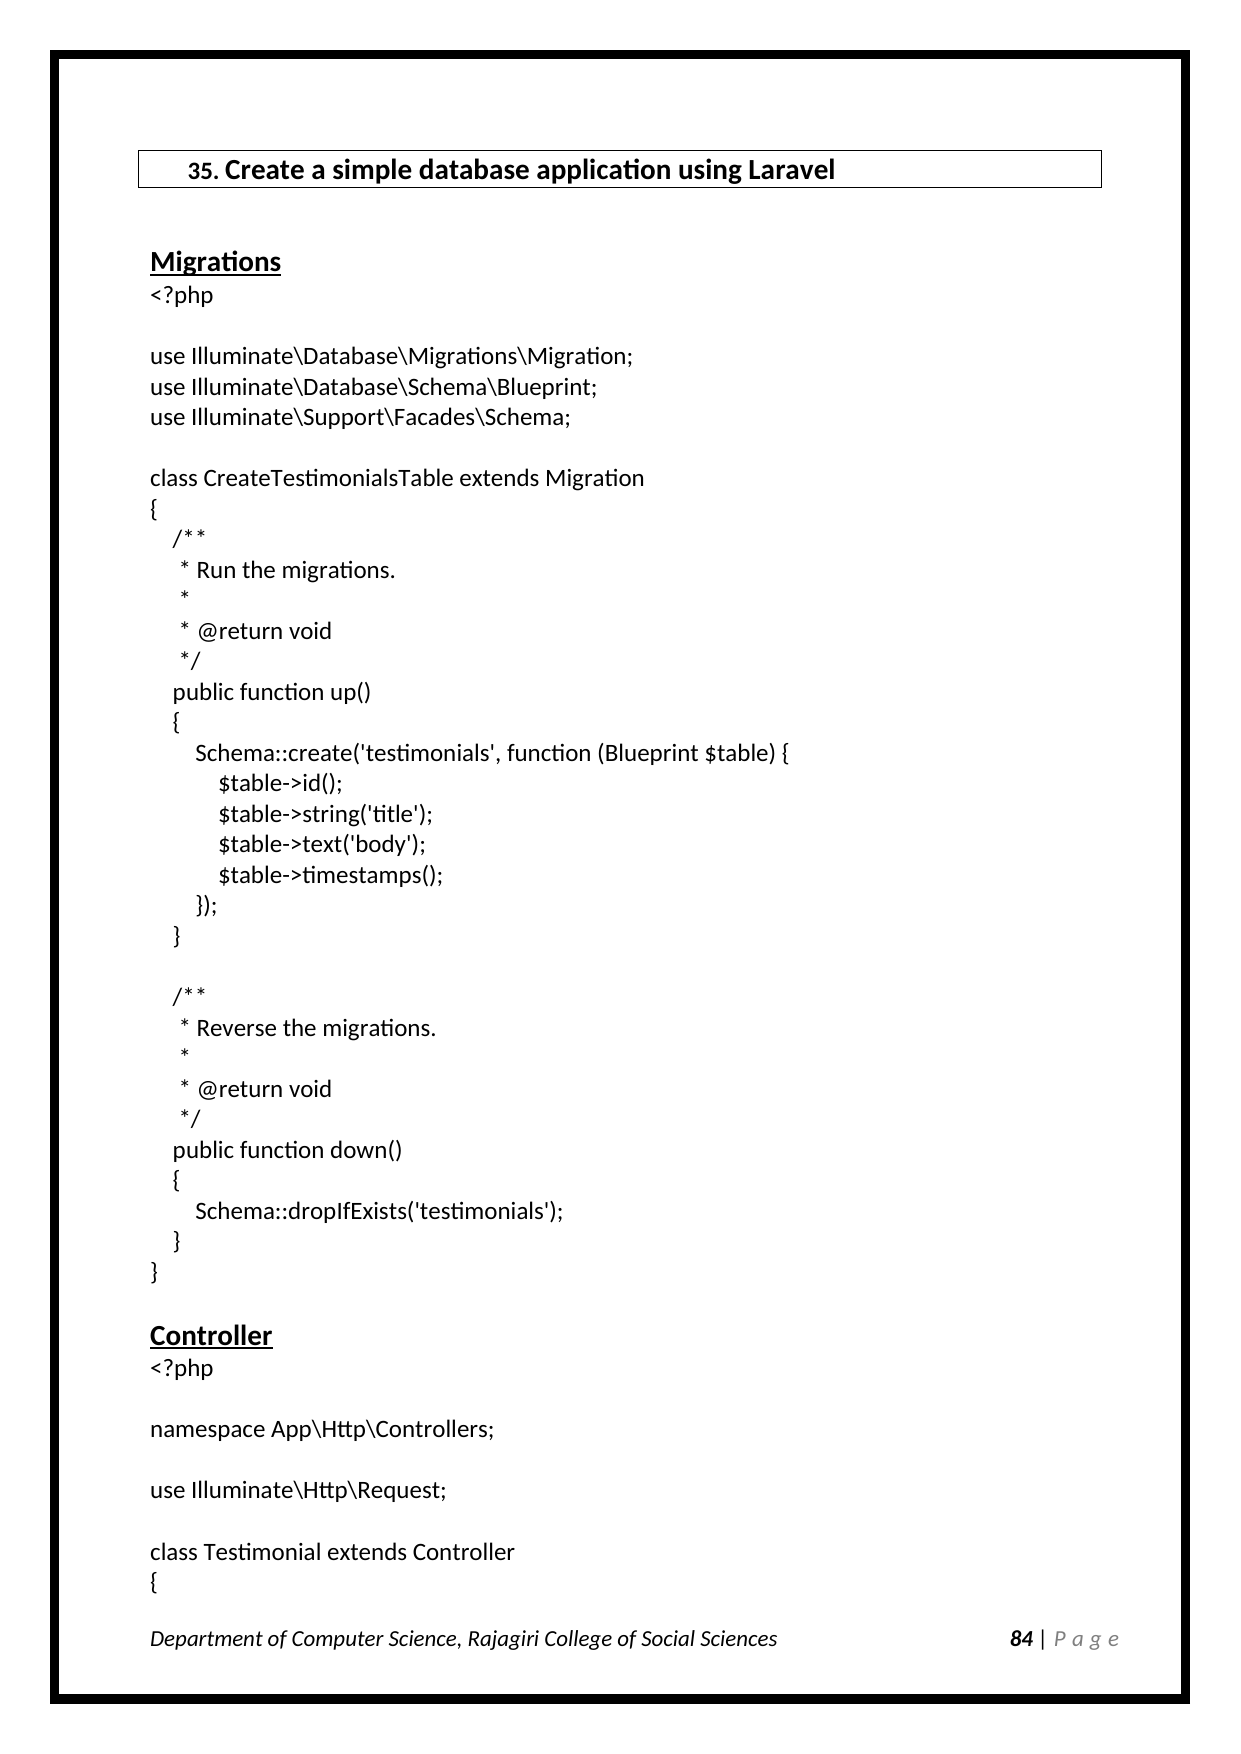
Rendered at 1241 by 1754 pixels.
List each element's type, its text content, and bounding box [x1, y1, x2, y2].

text Migrations [150, 243, 1090, 279]
text use Illuminate\Http\Request; [150, 1474, 1090, 1505]
text public function down() [150, 1134, 1090, 1164]
text $table->timestamps(); [150, 859, 1090, 889]
text Schema::create('testimonials', function (Blueprint $table) { [150, 737, 1090, 767]
text * @return void [150, 1073, 1090, 1103]
text */ [150, 1103, 1090, 1134]
text * Run the migrations. [150, 554, 1090, 584]
text } [150, 1225, 1090, 1256]
text /** [150, 981, 1090, 1012]
text class CreateTestimonialsTable extends Migration [150, 462, 1090, 493]
text /** [150, 523, 1090, 554]
table_header Create a simple database application using Laravel [139, 151, 1101, 187]
text }); [150, 889, 1090, 920]
text public function up() [150, 676, 1090, 706]
text { [150, 1566, 1090, 1597]
text use Illuminate\Database\Migrations\Migration; [150, 340, 1090, 371]
text { [150, 493, 1090, 523]
text { [150, 1164, 1090, 1195]
text * Reverse the migrations. [150, 1012, 1090, 1042]
text class Testimonial extends Controller [150, 1536, 1090, 1566]
text { [150, 706, 1090, 737]
text $table->string('title'); [150, 798, 1090, 828]
text } [150, 1256, 1090, 1286]
text use Illuminate\Support\Facades\Schema; [150, 401, 1090, 432]
text */ [150, 645, 1090, 676]
text Controller [150, 1317, 1090, 1352]
text * @return void [150, 615, 1090, 645]
text <?php [150, 279, 1090, 310]
text * [150, 584, 1090, 615]
text <?php [150, 1352, 1090, 1383]
text $table->id(); [150, 767, 1090, 798]
text * [150, 1042, 1090, 1073]
text } [150, 920, 1090, 951]
text Schema::dropIfExists('testimonials'); [150, 1195, 1090, 1225]
text use Illuminate\Database\Schema\Blueprint; [150, 371, 1090, 401]
text namespace App\Http\Controllers; [150, 1413, 1090, 1444]
text $table->text('body'); [150, 828, 1090, 859]
